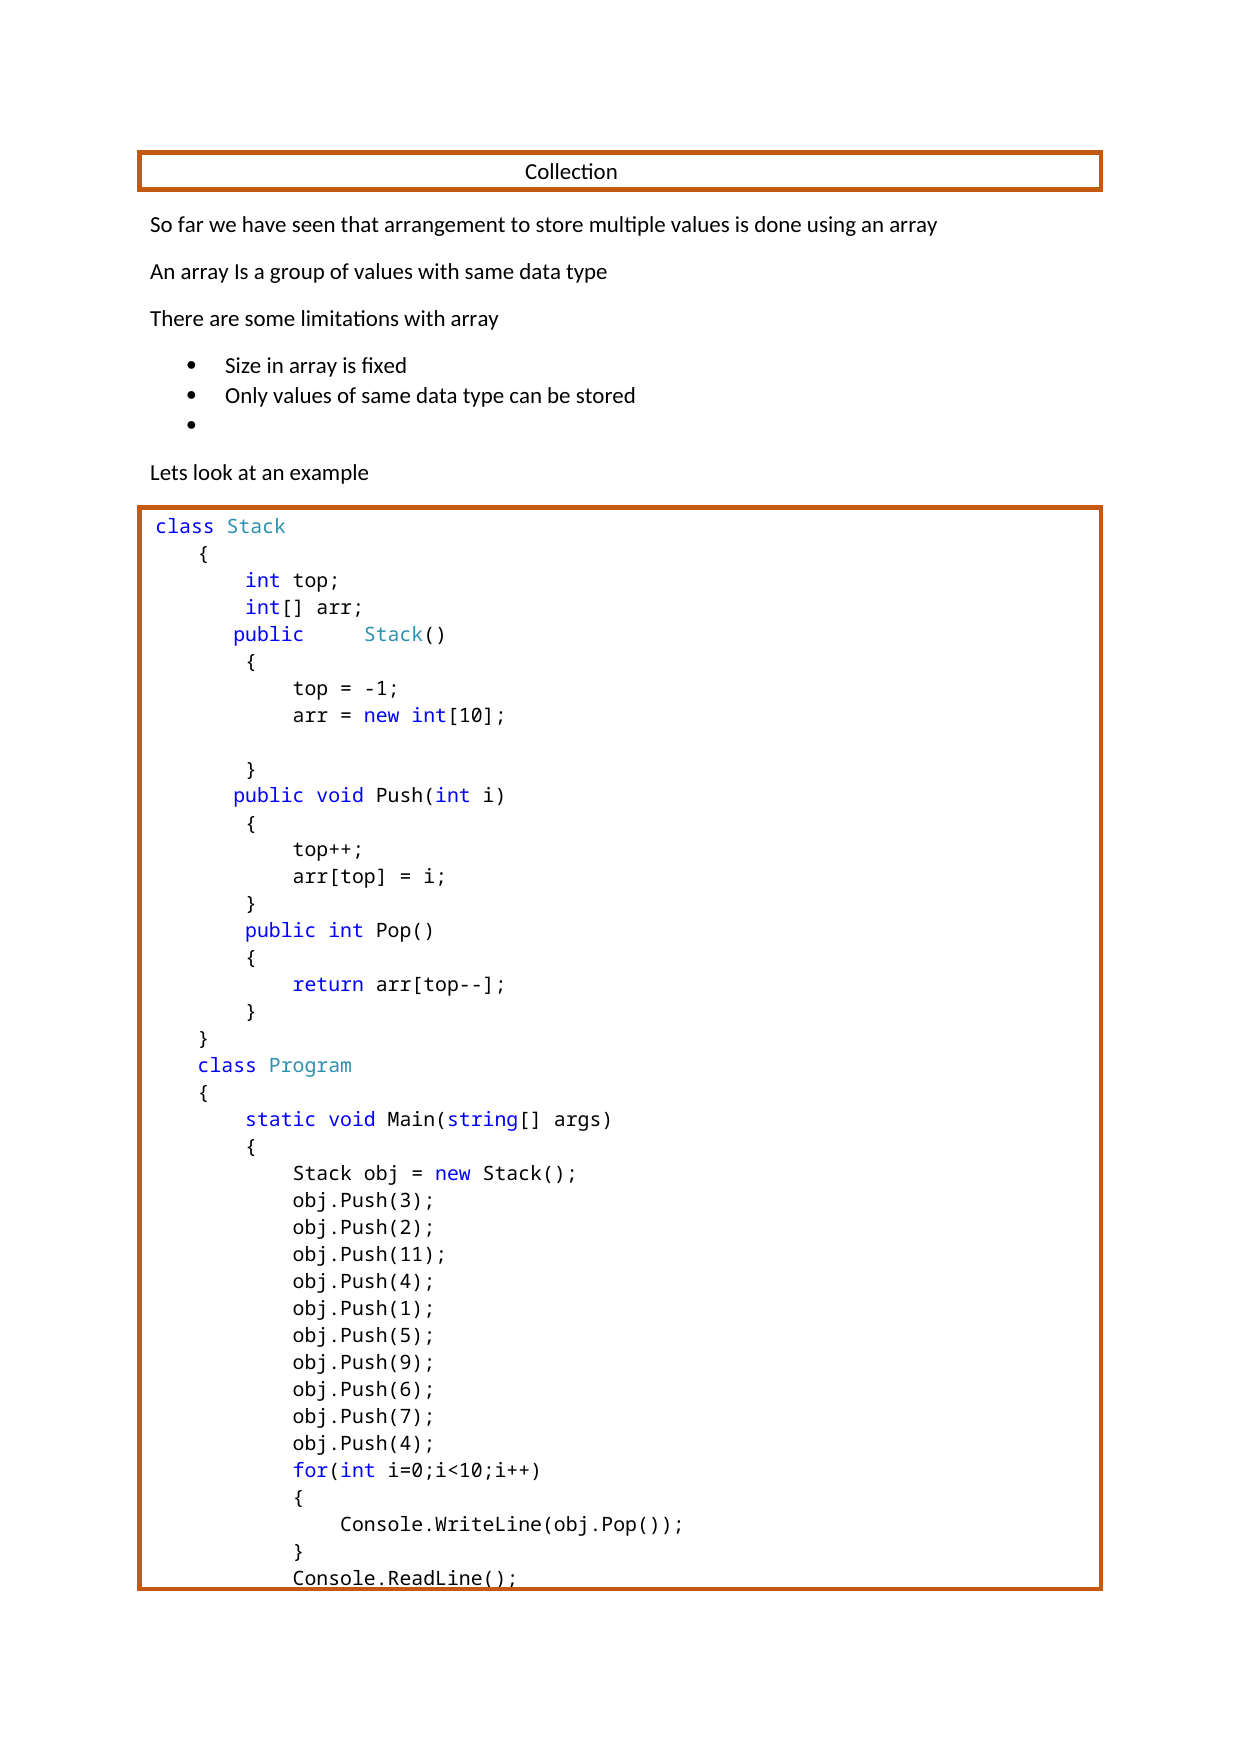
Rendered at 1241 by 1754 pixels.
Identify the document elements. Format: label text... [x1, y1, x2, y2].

text obj.Push(5); [150, 1321, 1090, 1348]
text obj.Push(3); [150, 1186, 1090, 1213]
text top++; [150, 836, 1090, 863]
text return arr[top--]; [150, 971, 1090, 998]
text arr[top] = i; [150, 863, 1090, 890]
text { [150, 647, 1090, 674]
text obj.Push(9); [150, 1348, 1090, 1375]
text obj.Push(6); [150, 1375, 1090, 1402]
text } [150, 755, 1090, 782]
text { [150, 1483, 1090, 1510]
text int[] arr; [150, 593, 1090, 620]
text top = -1; [150, 674, 1090, 701]
text { [150, 809, 1090, 836]
text Console.WriteLine(obj.Pop()); [150, 1510, 1090, 1537]
text obj.Push(11); [150, 1240, 1090, 1267]
text } [150, 1024, 1090, 1052]
text Lets look at an example [150, 458, 1090, 486]
text Stack obj = new Stack(); [150, 1159, 1090, 1186]
text { [150, 539, 1090, 566]
text obj.Push(4); [150, 1429, 1090, 1456]
text Collection [142, 155, 1099, 187]
text obj.Push(1); [150, 1294, 1090, 1321]
text Console.ReadLine(); [150, 1564, 1090, 1587]
text arr = new int[10]; [150, 701, 1090, 728]
text { [150, 1078, 1090, 1106]
text So far we have seen that arrangement to store multiple values is done using an array [150, 210, 1090, 238]
text public int Pop() [150, 917, 1090, 944]
text obj.Push(7); [150, 1402, 1090, 1429]
text for(int i=0;i<10;i++) [150, 1456, 1090, 1483]
text int top; [150, 566, 1090, 593]
text } [150, 998, 1090, 1024]
text There are some limitations with array [150, 304, 1090, 332]
text public Stack() [150, 620, 1090, 647]
text } [150, 890, 1090, 917]
text { [150, 1132, 1090, 1159]
list Size in array is fixed [187, 351, 1090, 379]
list Only values of same data type can be stored [187, 381, 1090, 409]
text } [150, 1537, 1090, 1564]
text An array Is a group of values with same data type [150, 257, 1090, 285]
text class Program [150, 1052, 1090, 1078]
text obj.Push(4); [150, 1267, 1090, 1294]
text { [150, 944, 1090, 971]
text public void Push(int i) [150, 782, 1090, 809]
text static void Main(string[] args) [150, 1106, 1090, 1132]
text class Stack [142, 510, 1099, 539]
text obj.Push(2); [150, 1213, 1090, 1240]
